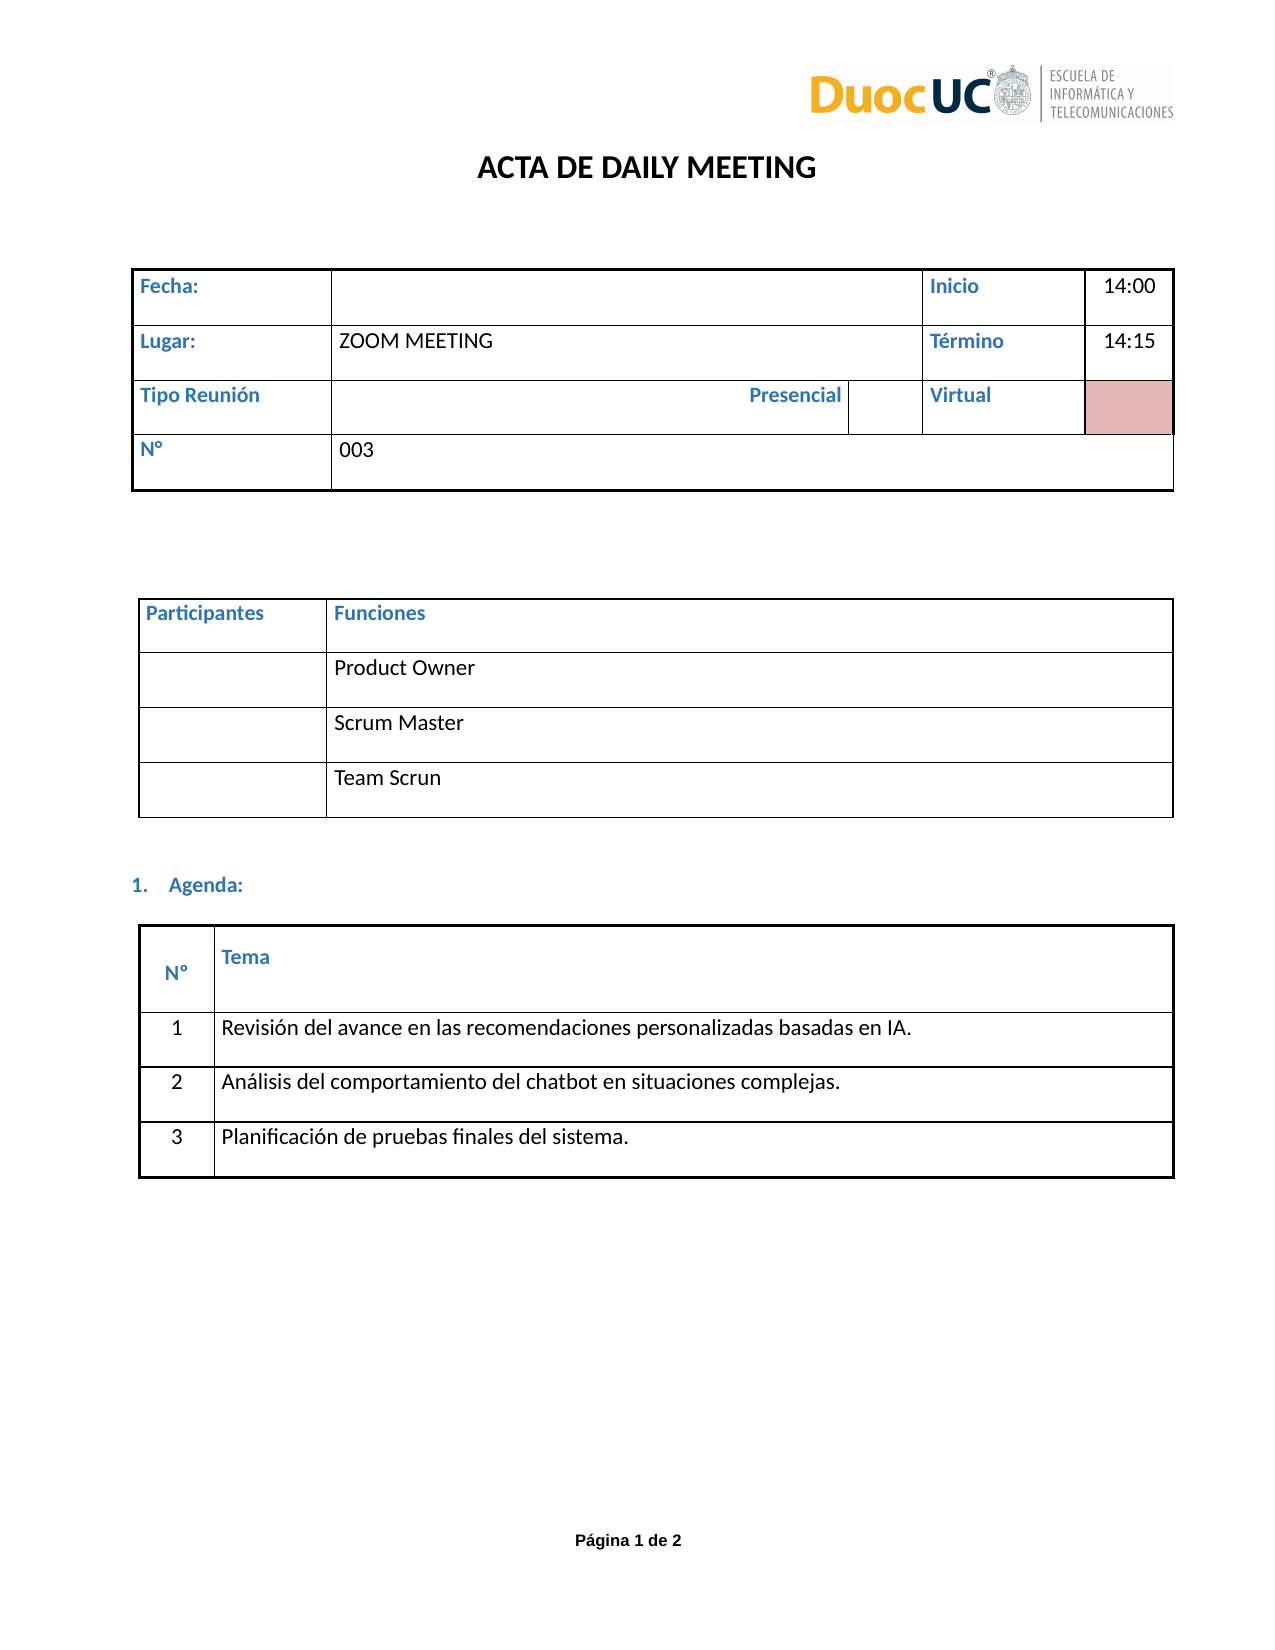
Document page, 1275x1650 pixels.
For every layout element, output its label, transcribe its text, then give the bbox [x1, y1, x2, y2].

table_header Inicio [923, 271, 1084, 325]
table_cell Planificación de pruebas finales del sistema. [215, 1123, 1172, 1176]
text ACTA DE DAILY MEETING [131, 146, 1162, 186]
table_cell Presencial [332, 381, 848, 434]
table_cell ZOOM MEETING [332, 326, 922, 380]
table_cell 3 [141, 1123, 214, 1176]
table_header [332, 271, 922, 325]
table_cell Análisis del comportamiento del chatbot en situaciones complejas. [215, 1068, 1172, 1121]
table_cell Team Scrun [327, 763, 1172, 817]
table_header Tema [215, 927, 1172, 1012]
table_cell [140, 708, 326, 762]
table_header Nº [141, 927, 214, 1012]
table_cell Product Owner [327, 653, 1172, 707]
picture [810, 63, 1174, 124]
table_cell Scrum Master [327, 708, 1172, 762]
table_header Funciones [327, 600, 1172, 652]
table_cell 003 [332, 434, 1173, 489]
list Agenda: [131, 871, 1162, 898]
table_header Fecha: [134, 271, 331, 325]
table_cell 1 [141, 1013, 214, 1066]
table_cell Virtual [923, 381, 1084, 434]
table_cell [140, 653, 326, 707]
table_header 14:00 [1086, 271, 1172, 325]
table_cell Revisión del avance en las recomendaciones personalizadas basadas en IA. [215, 1013, 1172, 1066]
table_cell N° [134, 435, 331, 489]
table_cell 2 [141, 1068, 214, 1121]
table_cell Tipo Reunión [134, 381, 331, 434]
table_cell Lugar: [134, 326, 331, 380]
table_cell 14:15 [1086, 326, 1172, 380]
table_header Participantes [140, 600, 326, 652]
table_cell [140, 763, 326, 817]
table_cell Término [923, 326, 1084, 380]
table_cell [1086, 381, 1172, 434]
table_cell [849, 381, 922, 434]
